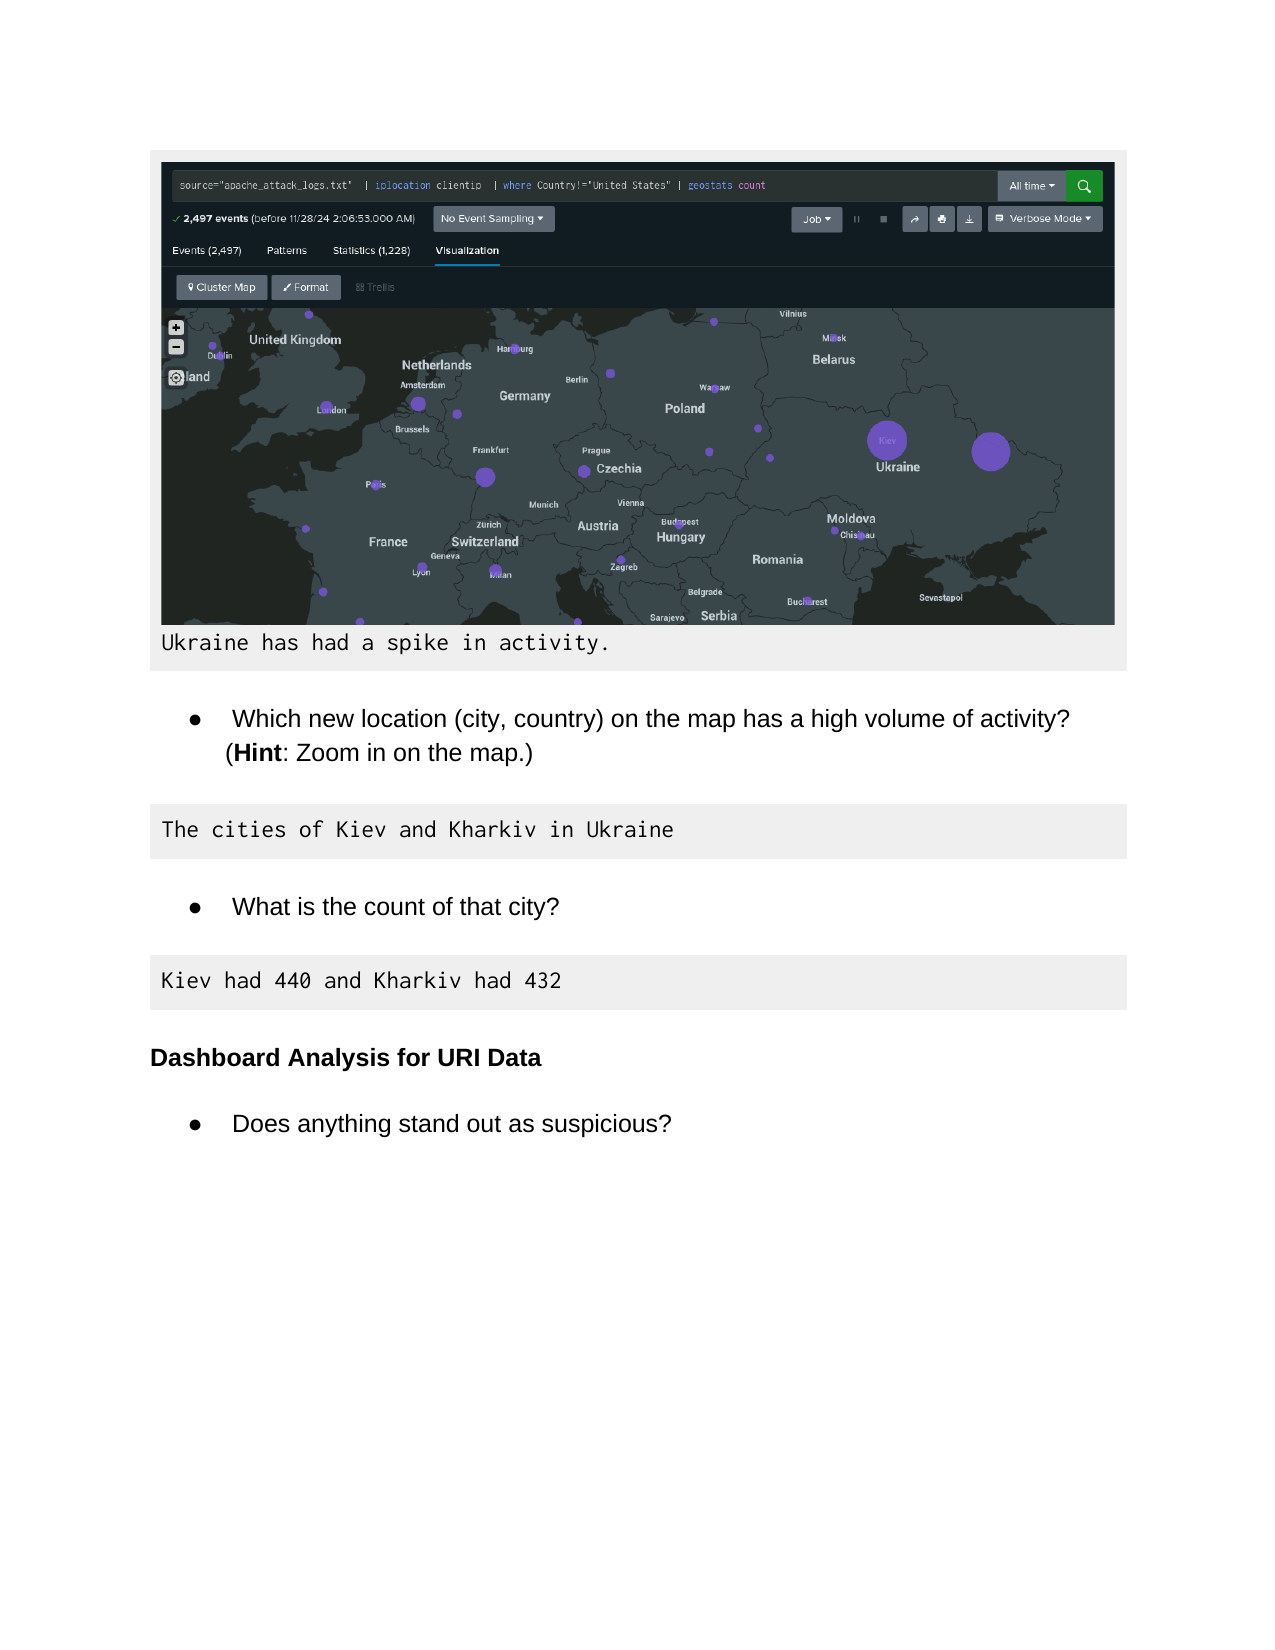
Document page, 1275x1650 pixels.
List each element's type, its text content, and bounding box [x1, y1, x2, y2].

list Which new location (city, country) on the map has a high volume of activity? (Hint: Zoom in on the map.) [187, 704, 1125, 766]
table_header Ukraine has had a spike in activity. [152, 152, 1125, 669]
text Dashboard Analysis for URI Data [150, 1043, 1125, 1072]
table_header The cities of Kiev and Kharkiv in Ukraine [152, 806, 1125, 857]
table_header Kiev had 440 and Kharkiv had 432 [152, 957, 1125, 1008]
list Does anything stand out as suspicious? [187, 1109, 1125, 1138]
list What is the count of that city? [187, 892, 1125, 920]
picture [161, 162, 1115, 625]
